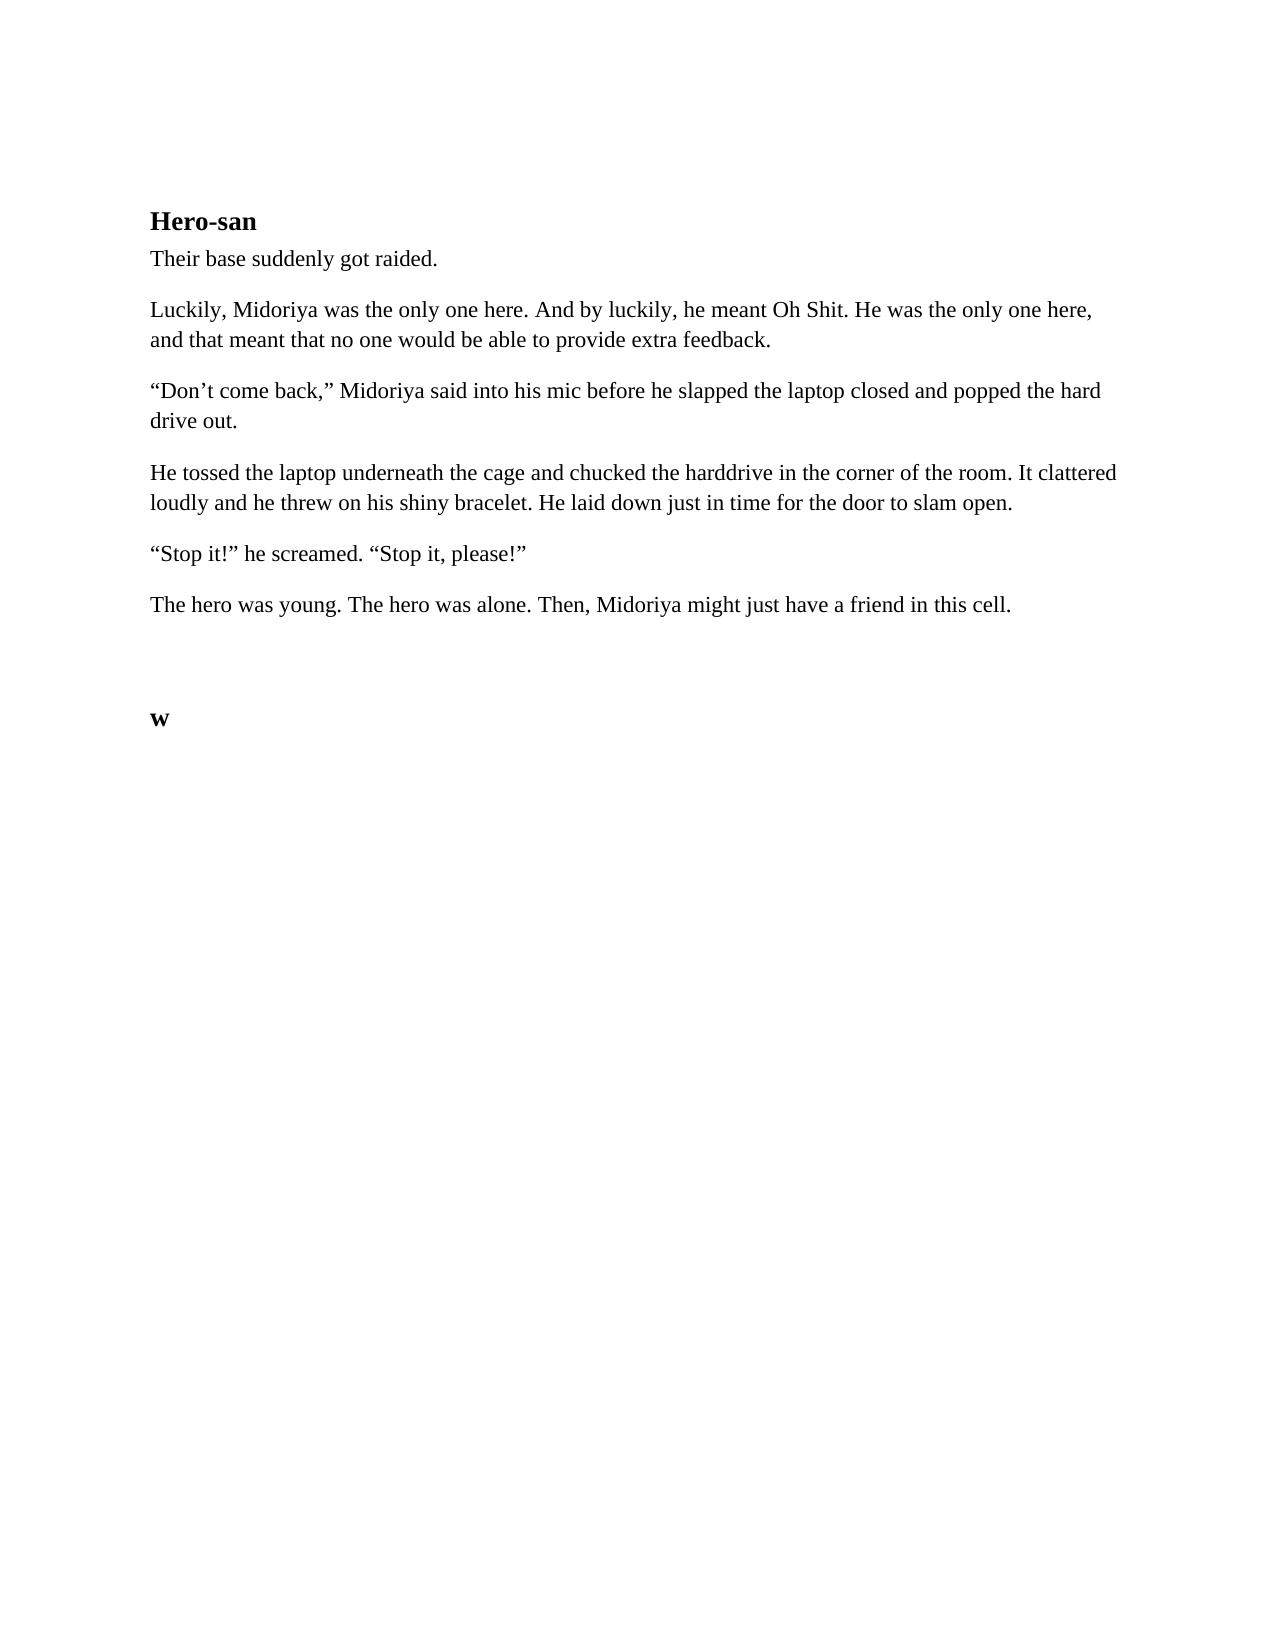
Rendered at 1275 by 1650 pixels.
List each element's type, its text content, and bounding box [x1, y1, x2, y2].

text The hero was young. The hero was alone. Then, Midoriya might just have a friend in this cell. [150, 591, 1125, 617]
subtitle Hero-san [150, 206, 1125, 237]
text “Stop it!” he screamed. “Stop it, please!” [150, 540, 1125, 566]
text Their base suddenly got raided. [150, 245, 1125, 271]
text “Don’t come back,” Midoriya said into his mic before he slapped the laptop closed and popped the hard drive out. [150, 377, 1125, 434]
text Luckily, Midoriya was the only one here. And by luckily, he meant Oh Shit. He was the only one here, and that meant that no one would be able to provide extra feedback. [150, 296, 1125, 353]
text He tossed the laptop underneath the cage and chucked the harddrive in the corner of the room. It clattered loudly and he threw on his shiny bracelet. He laid down just in time for the door to slam open. [150, 458, 1125, 515]
subtitle w [150, 701, 1125, 732]
